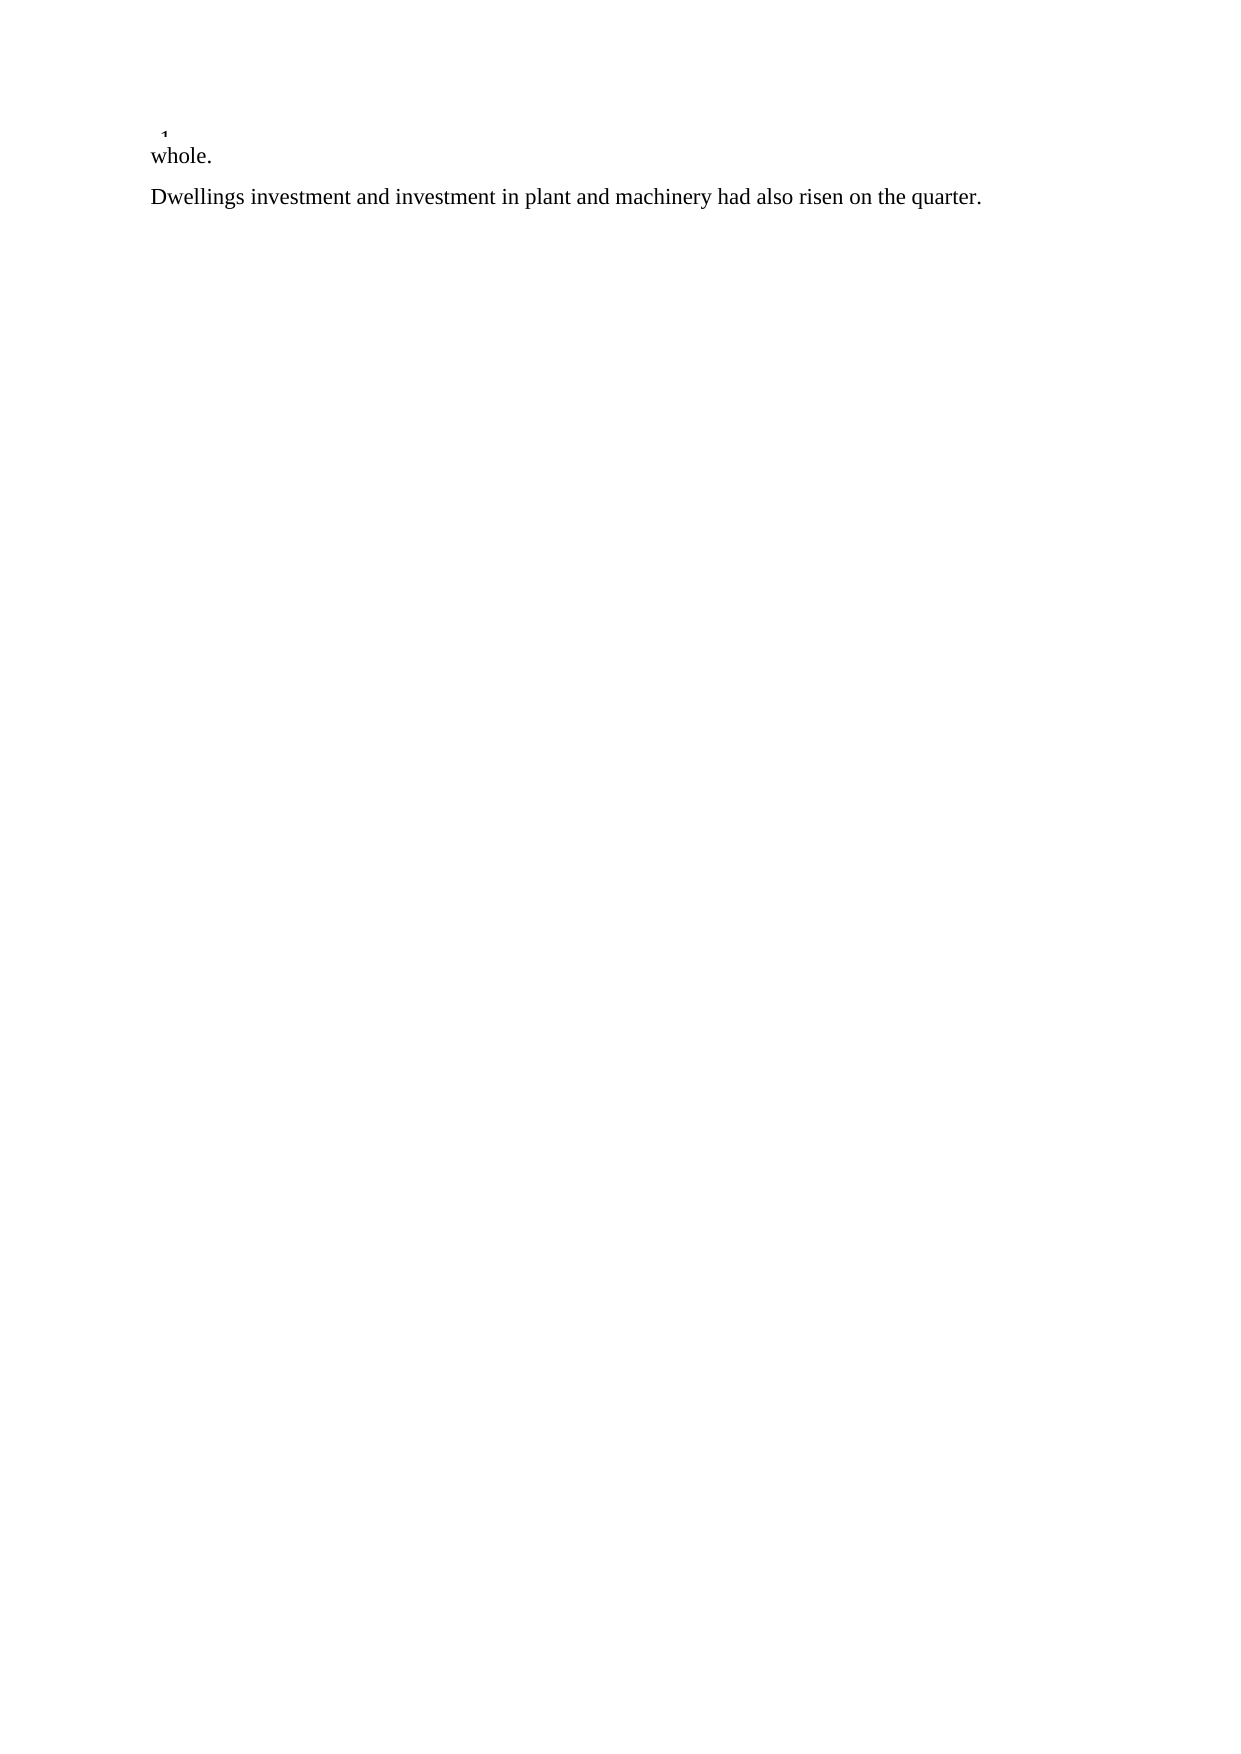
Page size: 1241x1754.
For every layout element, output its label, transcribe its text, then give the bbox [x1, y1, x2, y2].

text Dwellings investment and investment in plant and machinery had also risen on the quarter. [150, 183, 1151, 209]
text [150, 142, 1128, 168]
